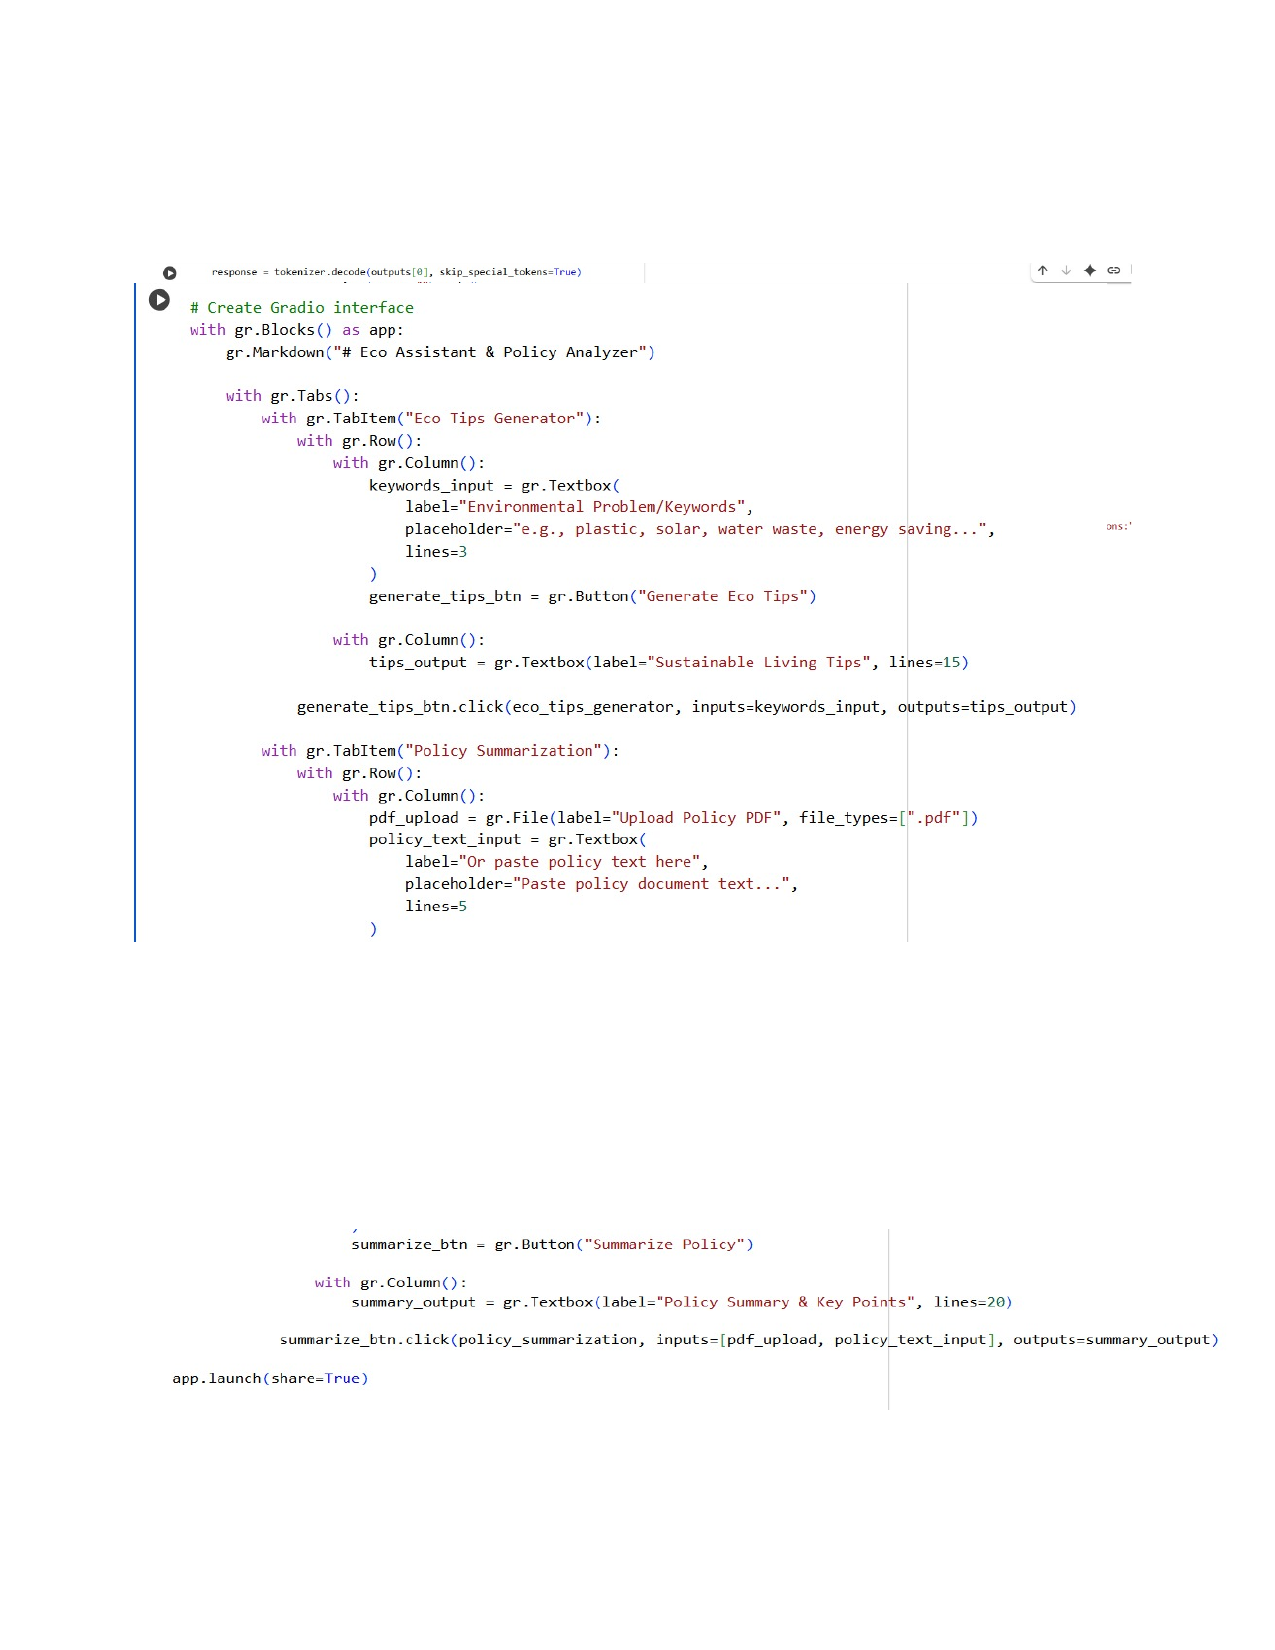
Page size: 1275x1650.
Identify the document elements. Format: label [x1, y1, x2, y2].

picture [132, 263, 1132, 942]
picture [124, 1229, 1261, 1410]
